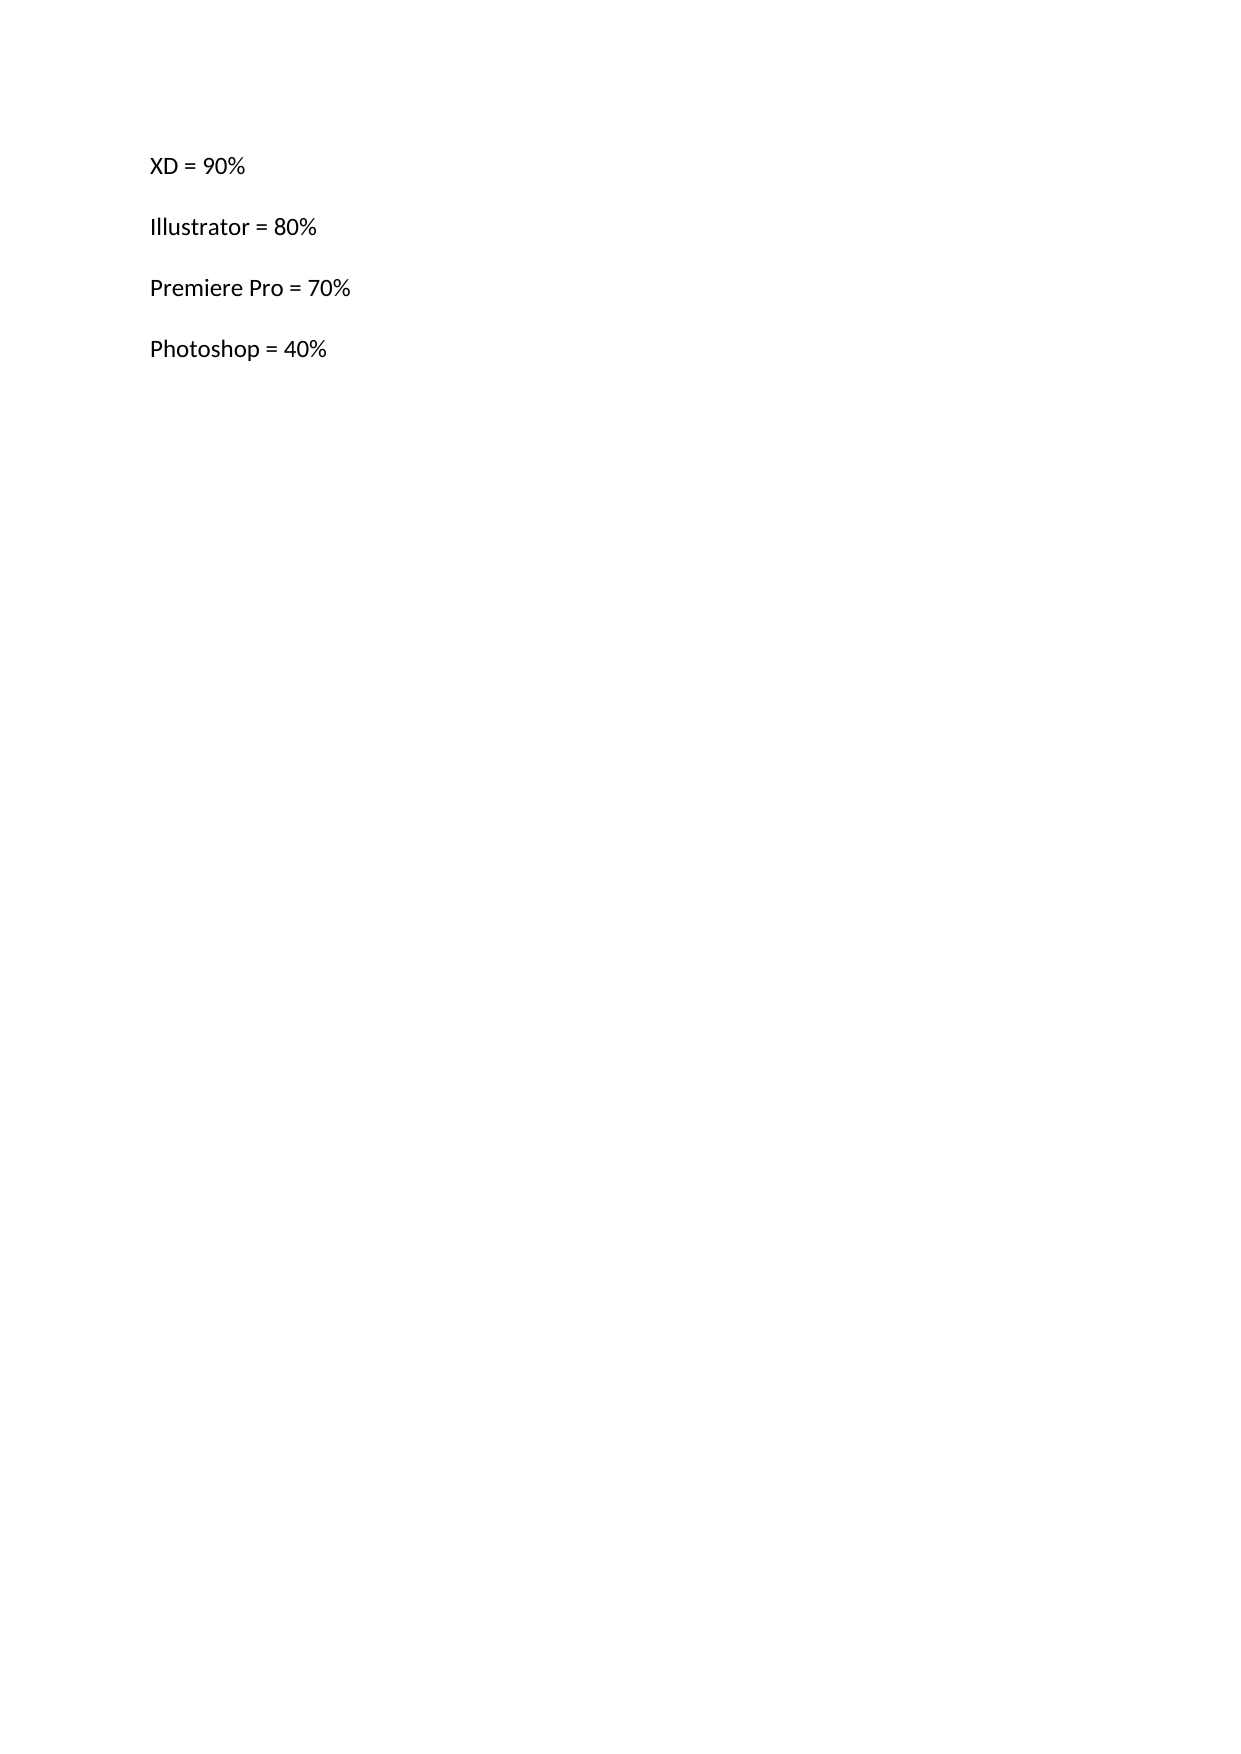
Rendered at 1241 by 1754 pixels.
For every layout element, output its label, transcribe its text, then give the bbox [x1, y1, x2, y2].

text XD = 90% [150, 150, 1090, 181]
text Premiere Pro = 70% [150, 272, 1090, 303]
text Photoshop = 40% [150, 333, 1090, 364]
text Illustrator = 80% [150, 211, 1090, 242]
